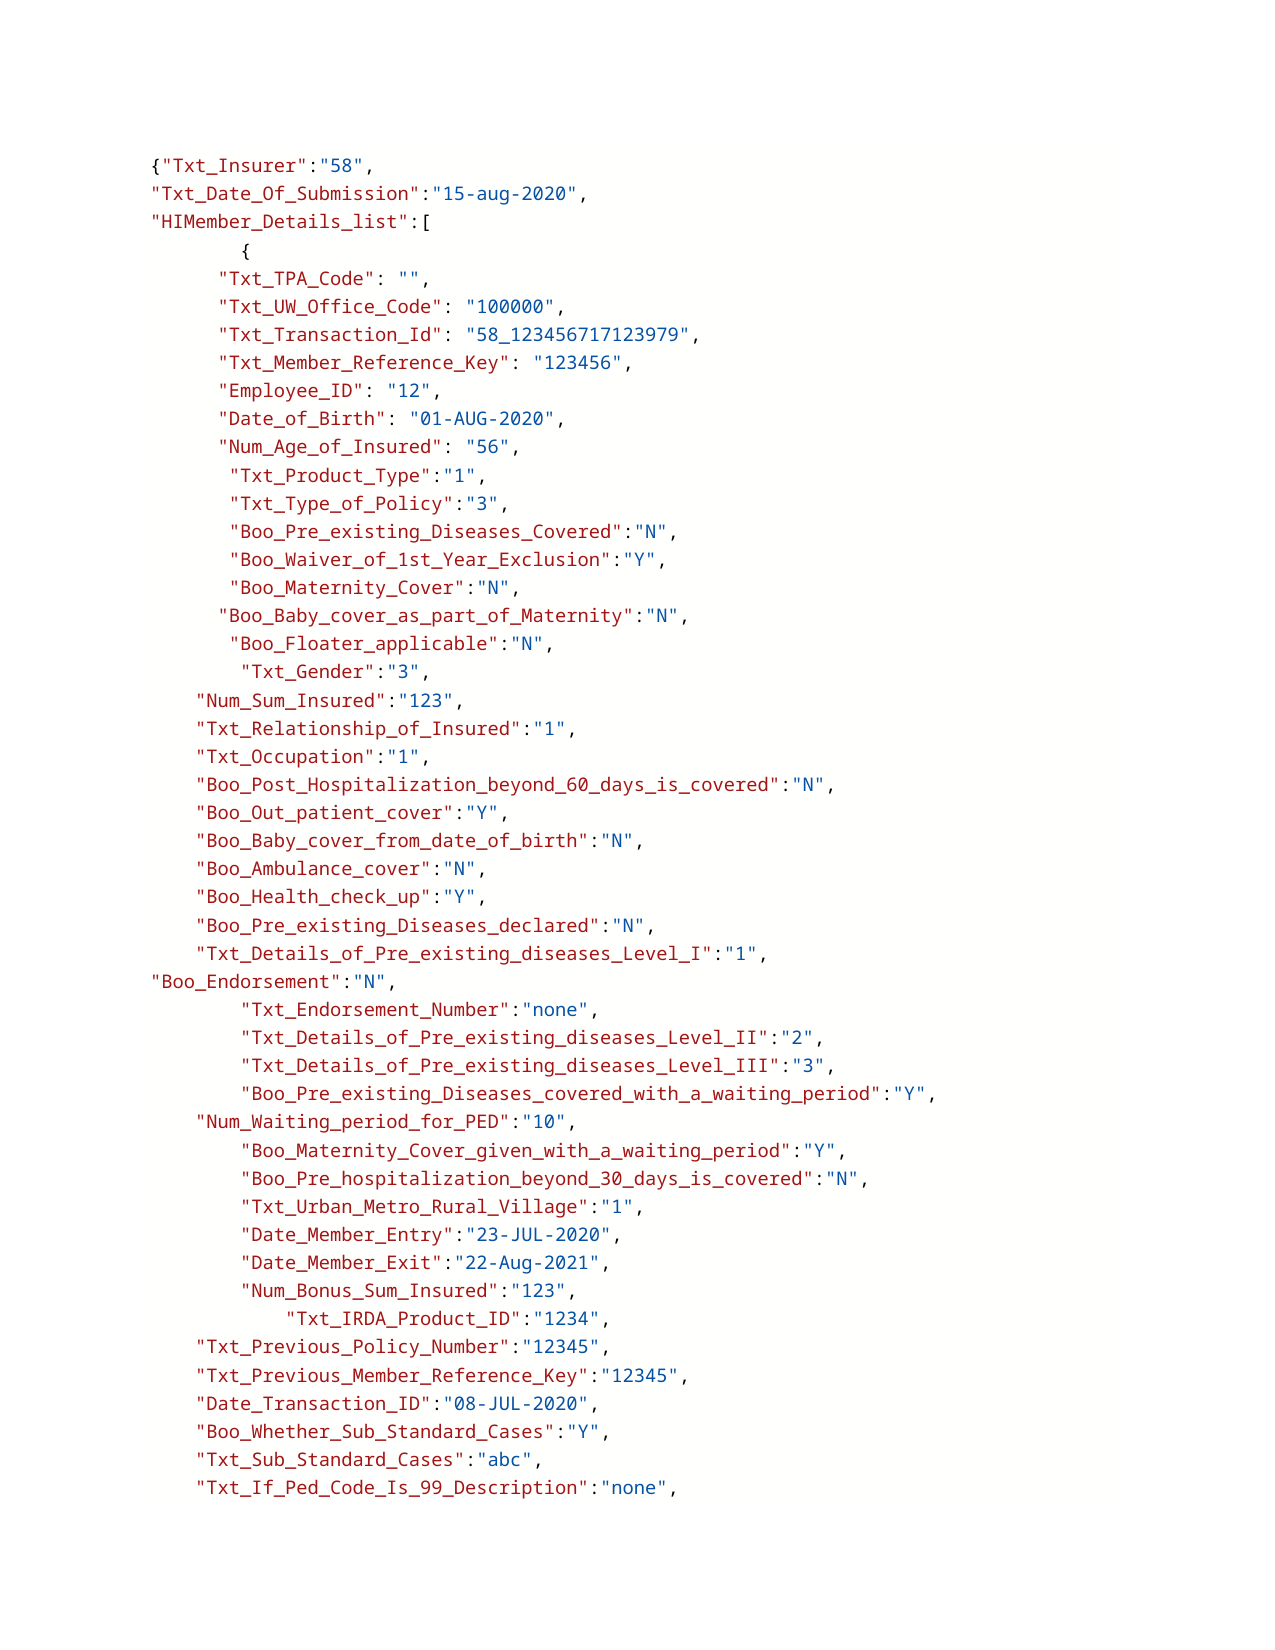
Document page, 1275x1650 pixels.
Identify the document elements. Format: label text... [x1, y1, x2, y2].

text {"Txt_Insurer":"58", [150, 150, 1125, 178]
text "Txt_Urban_Metro_Rural_Village":"1", [150, 1191, 1125, 1219]
text "Employee_ID": "12", [150, 375, 1125, 403]
text "Txt_Product_Type":"1", [150, 459, 1125, 487]
text "Txt_Previous_Policy_Number":"12345", [150, 1331, 1125, 1359]
text "Txt_Type_of_Policy":"3", [150, 487, 1125, 516]
text "Boo_Whether_Sub_Standard_Cases":"Y", [150, 1416, 1125, 1444]
text "Boo_Maternity_Cover_given_with_a_waiting_period":"Y", [150, 1134, 1125, 1162]
text "Txt_IRDA_Product_ID":"1234", [150, 1303, 1125, 1331]
text "Num_Bonus_Sum_Insured":"123", [150, 1275, 1125, 1303]
text "Txt_Gender":"3", [150, 656, 1125, 684]
text "Boo_Pre_existing_Diseases_covered_with_a_waiting_period":"Y", [150, 1078, 1125, 1106]
text "Txt_Transaction_Id": "58_123456717123979", [150, 319, 1125, 347]
text "Boo_Post_Hospitalization_beyond_60_days_is_covered":"N", [150, 769, 1125, 797]
text "Date_Member_Entry":"23-JUL-2020", [150, 1219, 1125, 1247]
text "Boo_Waiver_of_1st_Year_Exclusion":"Y", [150, 544, 1125, 572]
text "Txt_Details_of_Pre_existing_diseases_Level_I":"1", [150, 937, 1125, 966]
text "HIMember_Details_list":[ [150, 206, 1125, 234]
text "Boo_Maternity_Cover":"N", [150, 572, 1125, 600]
text "Boo_Pre_hospitalization_beyond_30_days_is_covered":"N", [150, 1162, 1125, 1191]
text "Date_Transaction_ID":"08-JUL-2020", [150, 1387, 1125, 1416]
text "Boo_Health_check_up":"Y", [150, 881, 1125, 909]
text "Date_of_Birth": "01-AUG-2020", [150, 403, 1125, 431]
text "Boo_Baby_cover_from_date_of_birth":"N", [150, 825, 1125, 853]
text "Num_Age_of_Insured": "56", [150, 431, 1125, 459]
text "Txt_Member_Reference_Key": "123456", [150, 347, 1125, 375]
text "Txt_Details_of_Pre_existing_diseases_Level_II":"2", [150, 1022, 1125, 1050]
text "Txt_Date_Of_Submission":"15-aug-2020", [150, 178, 1125, 206]
text "Boo_Ambulance_cover":"N", [150, 853, 1125, 881]
text { [150, 234, 1125, 262]
text "Boo_Pre_existing_Diseases_Covered":"N", [150, 516, 1125, 544]
text "Txt_Endorsement_Number":"none", [150, 994, 1125, 1022]
text "Date_Member_Exit":"22-Aug-2021", [150, 1247, 1125, 1275]
text "Boo_Endorsement":"N", [150, 966, 1125, 994]
text "Boo_Baby_cover_as_part_of_Maternity":"N", [150, 600, 1125, 628]
text "Txt_If_Ped_Code_Is_99_Description":"none", [150, 1472, 1125, 1500]
text "Num_Sum_Insured":"123", [150, 684, 1125, 712]
text "Txt_TPA_Code": "", [150, 262, 1125, 291]
text "Txt_Details_of_Pre_existing_diseases_Level_III":"3", [150, 1050, 1125, 1078]
text "Txt_UW_Office_Code": "100000", [150, 291, 1125, 319]
text "Boo_Out_patient_cover":"Y", [150, 797, 1125, 825]
text "Txt_Occupation":"1", [150, 741, 1125, 769]
text "Boo_Floater_applicable":"N", [150, 628, 1125, 656]
text "Txt_Relationship_of_Insured":"1", [150, 712, 1125, 741]
text "Boo_Pre_existing_Diseases_declared":"N", [150, 909, 1125, 937]
text "Num_Waiting_period_for_PED":"10", [150, 1106, 1125, 1134]
text "Txt_Sub_Standard_Cases":"abc", [150, 1444, 1125, 1472]
text "Txt_Previous_Member_Reference_Key":"12345", [150, 1359, 1125, 1387]
